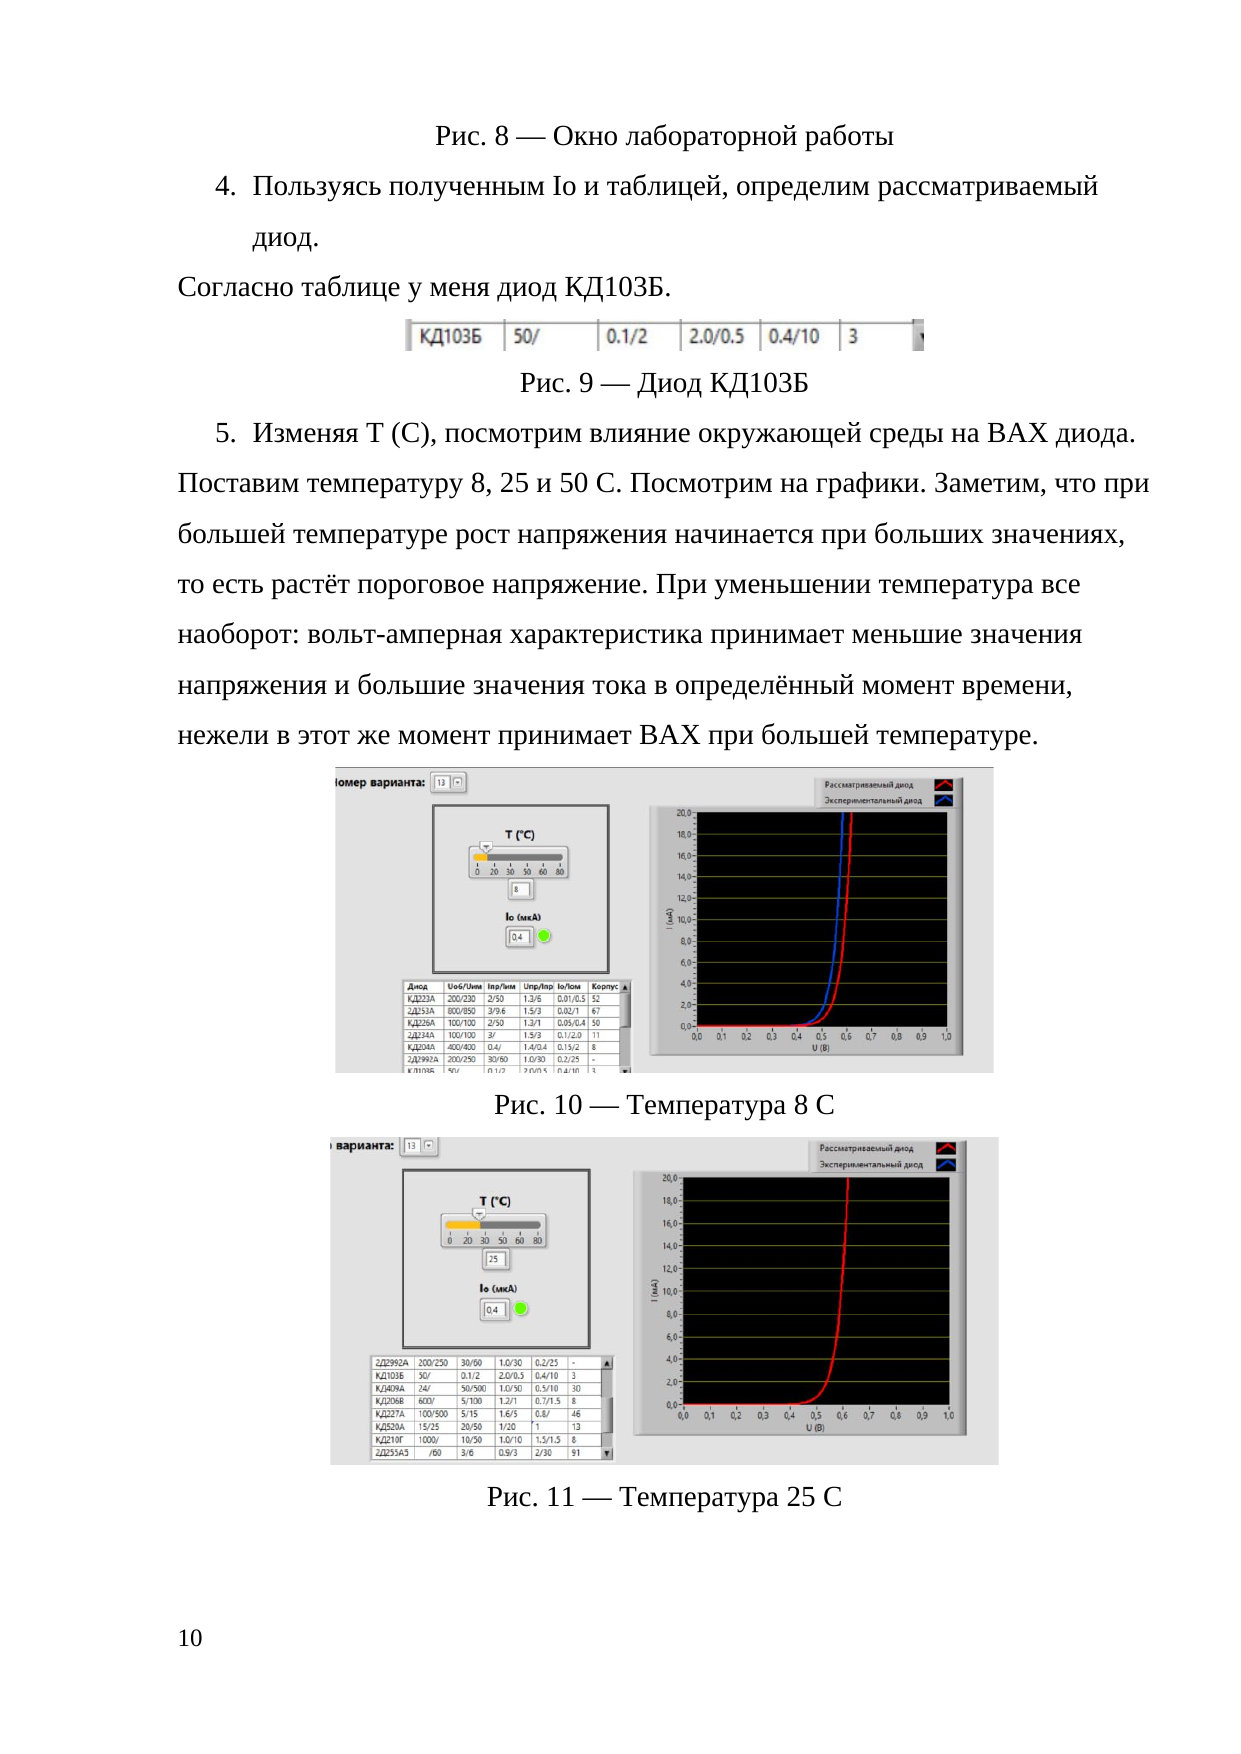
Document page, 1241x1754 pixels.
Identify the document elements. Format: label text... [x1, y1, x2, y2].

text Поставим температуру 8, 25 и 50 С. Посмотрим на графики. Заметим, что при большей температуре рост напряжения начинается при больших значениях, то есть растёт пороговое напряжение. При уменьшении температура все наоборот: вольт-амперная характеристика принимает меньшие значения напряжения и большие значения тока в определённый момент времени, нежели в этот же момент принимает ВАХ при большей температуре. [177, 466, 1152, 751]
text Рис. 9 — Диод КД103Б [177, 365, 1152, 398]
text Рис. 8 — Окно лабораторной работы [177, 118, 1152, 152]
picture [330, 1137, 999, 1465]
list Изменяя Т (С), посмотрим влияние окружающей среды на ВАХ диода. [215, 415, 1152, 449]
list Пользуясь полученным Io и таблицей, определим рассматриваемый диод. [215, 168, 1152, 252]
picture [405, 319, 924, 351]
text Рис. 10 — Температура 8 С [177, 1087, 1152, 1120]
picture [335, 767, 994, 1073]
text Рис. 11 — Температура 25 С [177, 1479, 1152, 1512]
text Согласно таблице у меня диод КД103Б. [177, 269, 1152, 303]
